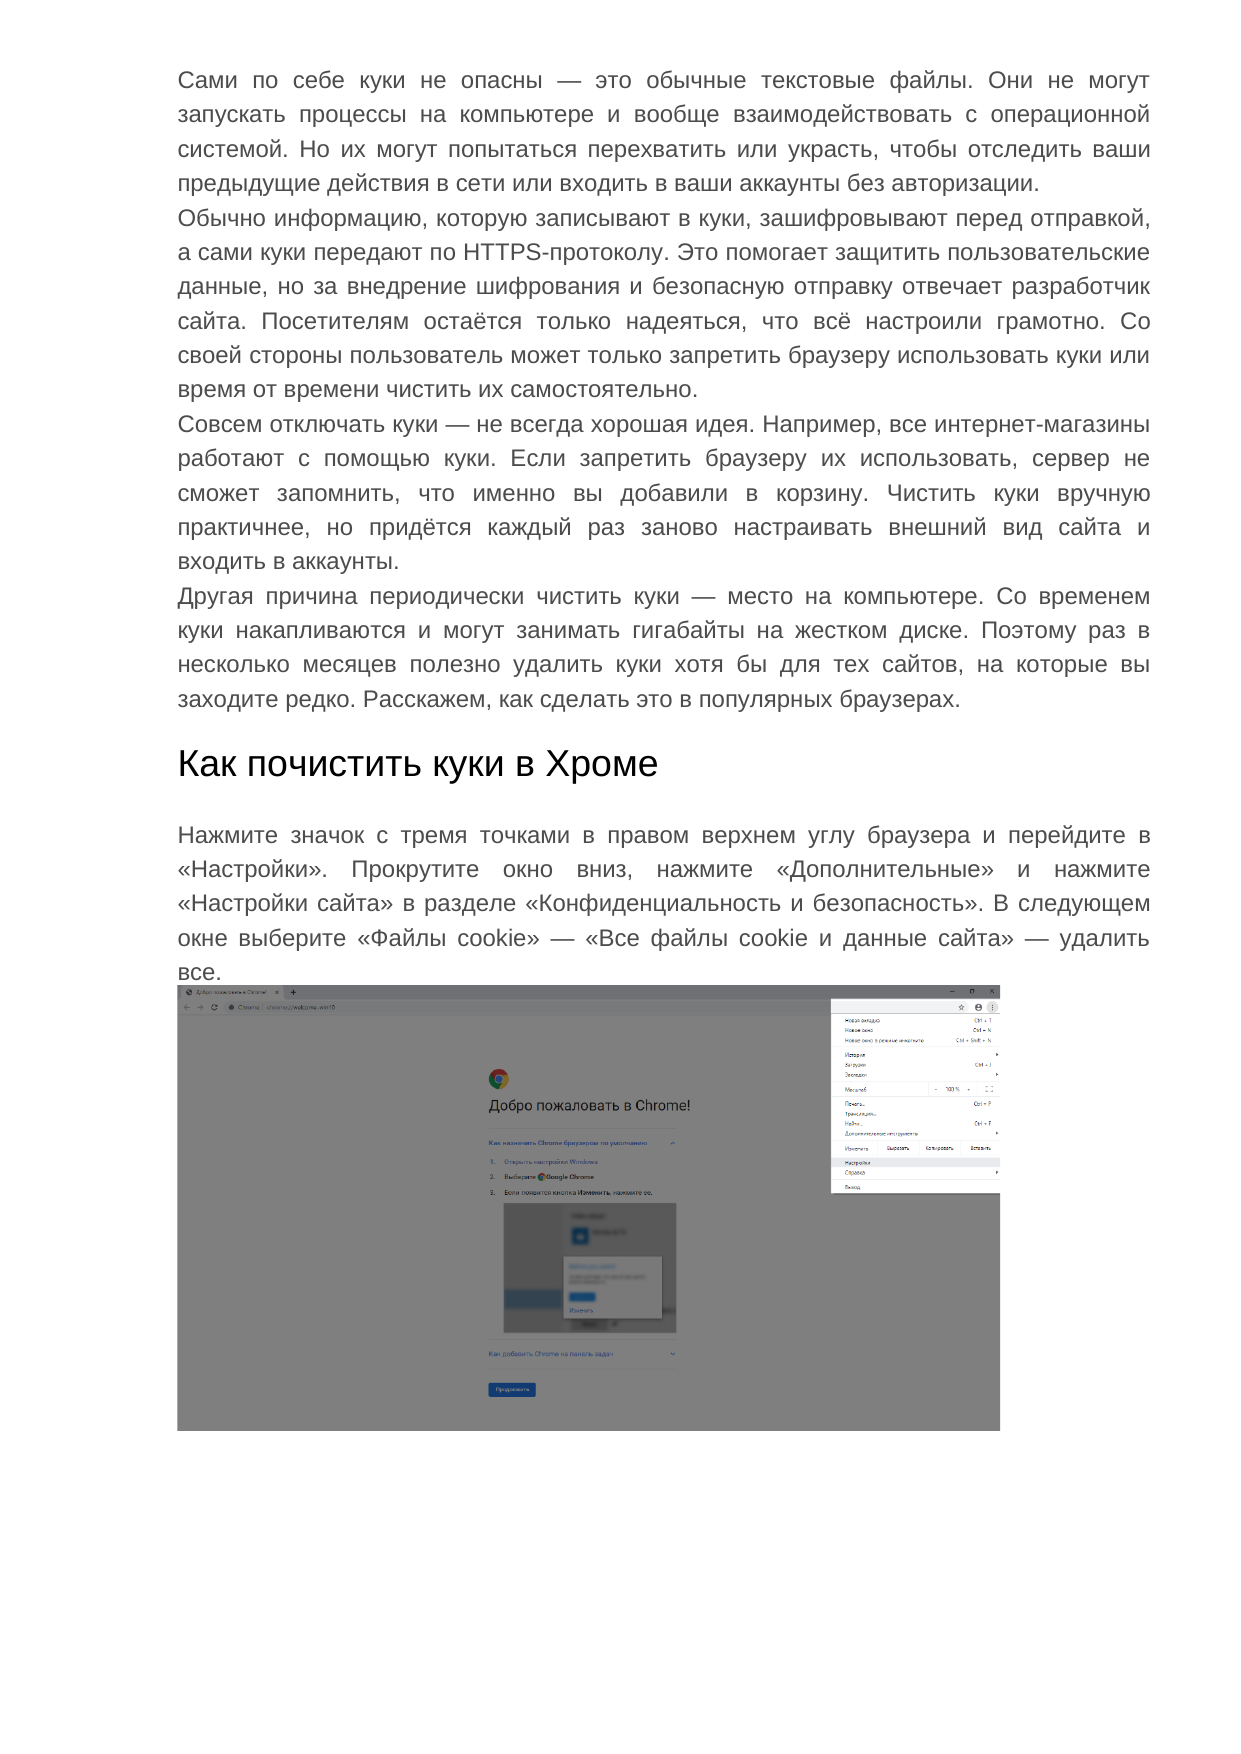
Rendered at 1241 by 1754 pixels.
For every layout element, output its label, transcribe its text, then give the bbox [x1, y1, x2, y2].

picture [177, 985, 1001, 1431]
text Совсем отключать куки — не всегда хорошая идея. Например, все интернет-магазины работают с помощью куки. Если запретить браузеру их использовать, сервер не сможет запомнить, что именно вы добавили в корзину. Чистить куки вручную практичнее, но придётся каждый раз заново настраивать внешний вид сайта и входить в аккаунты. [177, 403, 1152, 575]
text Сами по себе куки не опасны — это обычные текстовые файлы. Они не могут запускать процессы на компьютере и вообще взаимодействовать с операционной системой. Но их могут попытаться перехватить или украсть, чтобы отследить ваши предыдущие действия в сети или входить в ваши аккаунты без авторизации. [177, 59, 1152, 197]
text Как почистить куки в Хроме [177, 741, 1152, 784]
text Другая причина периодически чистить куки — место на компьютере. Со временем куки накапливаются и могут занимать гигабайты на жестком диске. Поэтому раз в несколько месяцев полезно удалить куки хотя бы для тех сайтов, на которые вы заходите редко. Расскажем, как сделать это в популярных браузерах. [177, 575, 1152, 712]
text Обычно информацию, которую записывают в куки, зашифровывают перед отправкой, а сами куки передают по HTTPS-протоколу. Это помогает защитить пользовательские данные, но за внедрение шифрования и безопасную отправку отвечает разработчик сайта. Посетителям остаётся только надеяться, что всё настроили грамотно. Со своей стороны пользователь может только запретить браузеру использовать куки или время от времени чистить их самостоятельно. [177, 197, 1152, 403]
text Нажмите значок с тремя точками в правом верхнем углу браузера и перейдите в «Настройки». Прокрутите окно вниз, нажмите «Дополнительные» и нажмите «Настройки сайта» в разделе «Конфиденциальность и безопасность». В следующем окне выберите «Файлы cookie» — «Все файлы cookie и данные сайта» — удалить все. [177, 814, 1152, 986]
